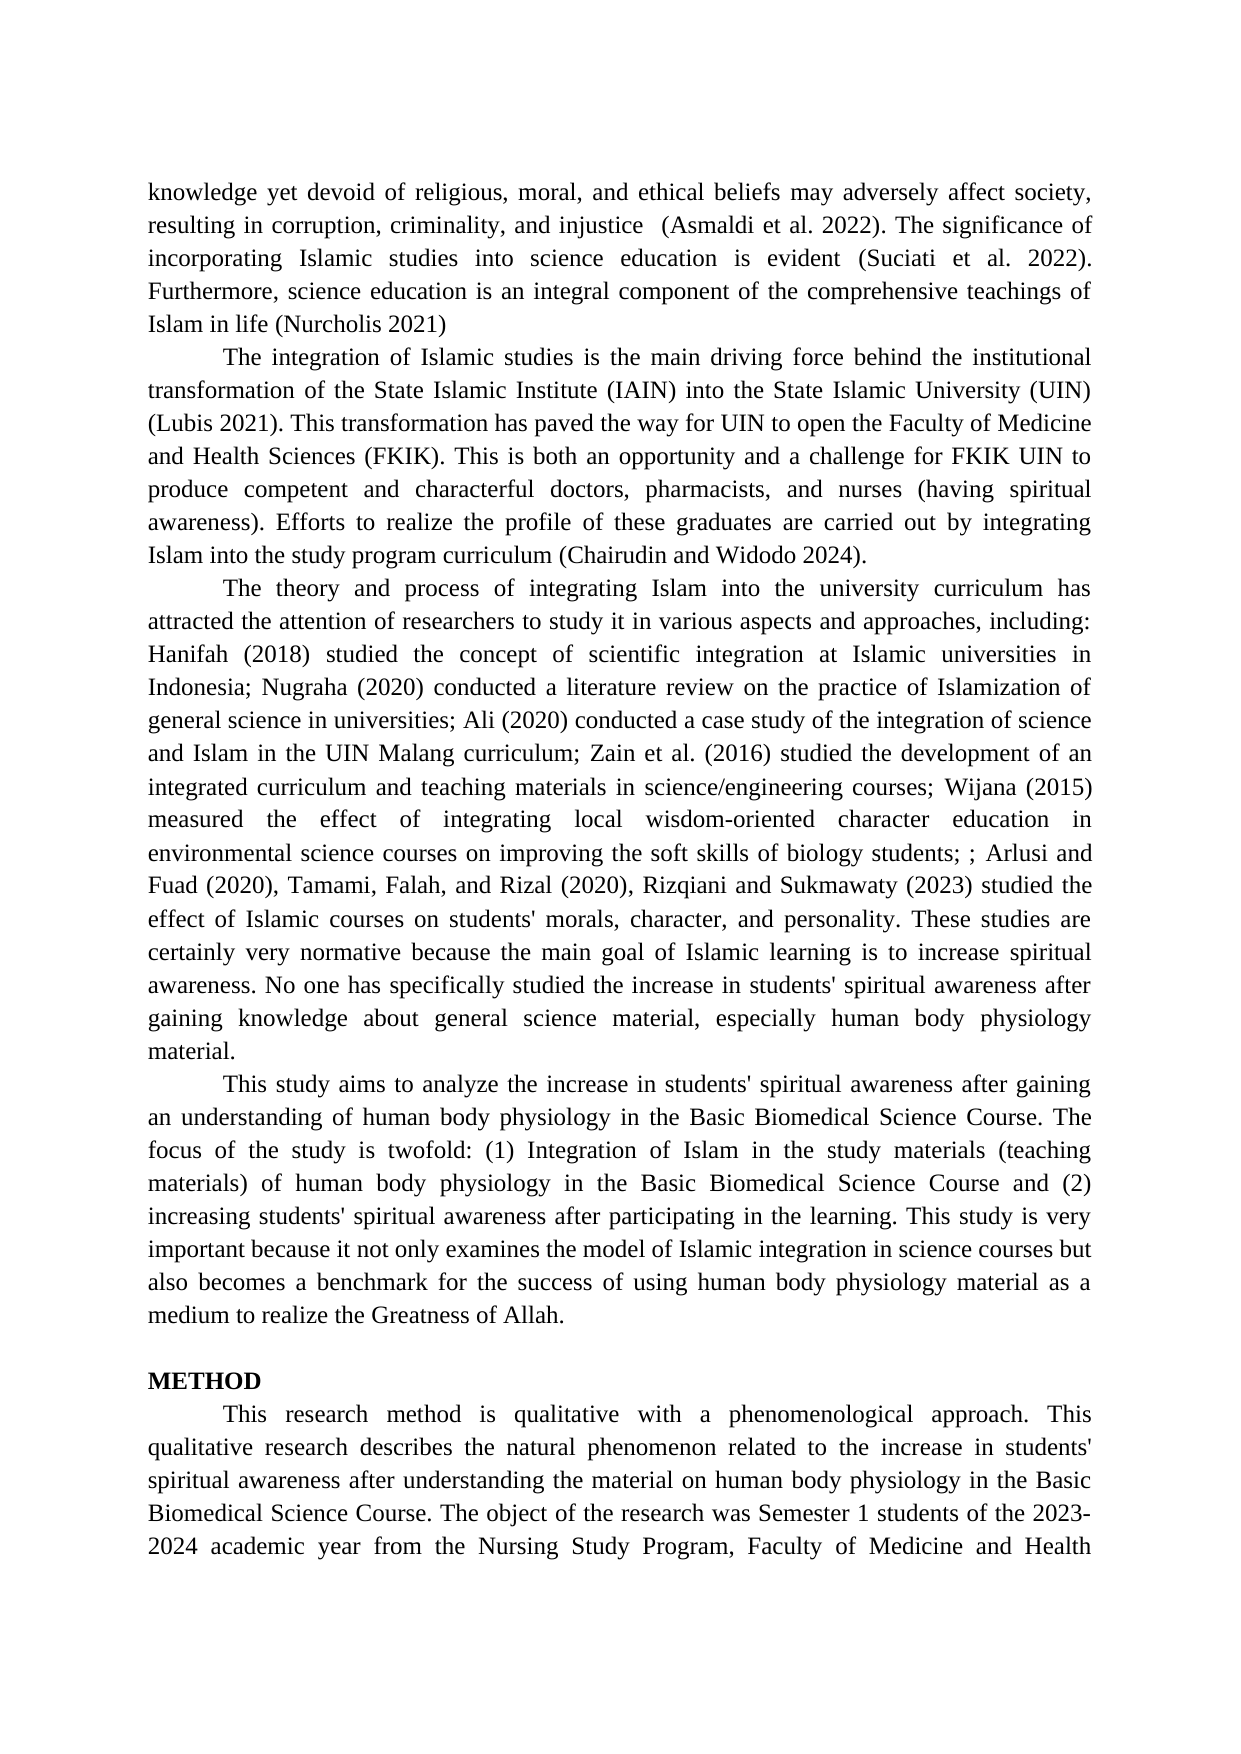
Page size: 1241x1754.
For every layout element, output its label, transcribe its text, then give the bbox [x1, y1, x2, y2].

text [148, 1399, 1092, 1560]
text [148, 177, 1092, 338]
text The theory and process of integrating Islam into the university curriculum has attracted the attention of researchers to study it in various aspects and approaches, including: Hanifah (2018) studied the concept of scientific integration at Islamic universities in Indonesia; Nugraha (2020) conducted a literature review on the practice of Islamization of general science in universities; Ali (2020) conducted a case study of the integration of science and Islam in the UIN Malang curriculum; Zain et al. (2016) studied the development of an integrated curriculum and teaching materials in science/engineering courses; Wijana (2015) measured the effect of integrating local wisdom-oriented character education in environmental science courses on improving the soft skills of biology students; ; Arlusi and Fuad (2020), Tamami, Falah, and Rizal (2020), Rizqiani and Sukmawaty (2023) studied the effect of Islamic courses on students' morals, character, and personality. These studies are certainly very normative because the main goal of Islamic learning is to increase spiritual awareness. No one has specifically studied the increase in students' spiritual awareness after gaining knowledge about general science material, especially human body physiology material. [148, 573, 1092, 1064]
text This study aims to analyze the increase in students' spiritual awareness after gaining an understanding of human body physiology in the Basic Biomedical Science Course. The focus of the study is twofold: (1) Integration of Islam in the study materials (teaching materials) of human body physiology in the Basic Biomedical Science Course and (2) increasing students' spiritual awareness after participating in the learning. This study is very important because it not only examines the model of Islamic integration in science courses but also becomes a benchmark for the success of using human body physiology material as a medium to realize the Greatness of Allah. [148, 1069, 1092, 1329]
text The integration of Islamic studies is the main driving force behind the institutional transformation of the State Islamic Institute (IAIN) into the State Islamic University (UIN) (Lubis 2021). This transformation has paved the way for UIN to open the Faculty of Medicine and Health Sciences (FKIK). This is both an opportunity and a challenge for FKIK UIN to produce competent and characterful doctors, pharmacists, and nurses (having spiritual awareness). Efforts to realize the profile of these graduates are carried out by integrating Islam into the study program curriculum (Chairudin and Widodo 2024). [148, 342, 1092, 569]
text METHOD [148, 1366, 1092, 1395]
